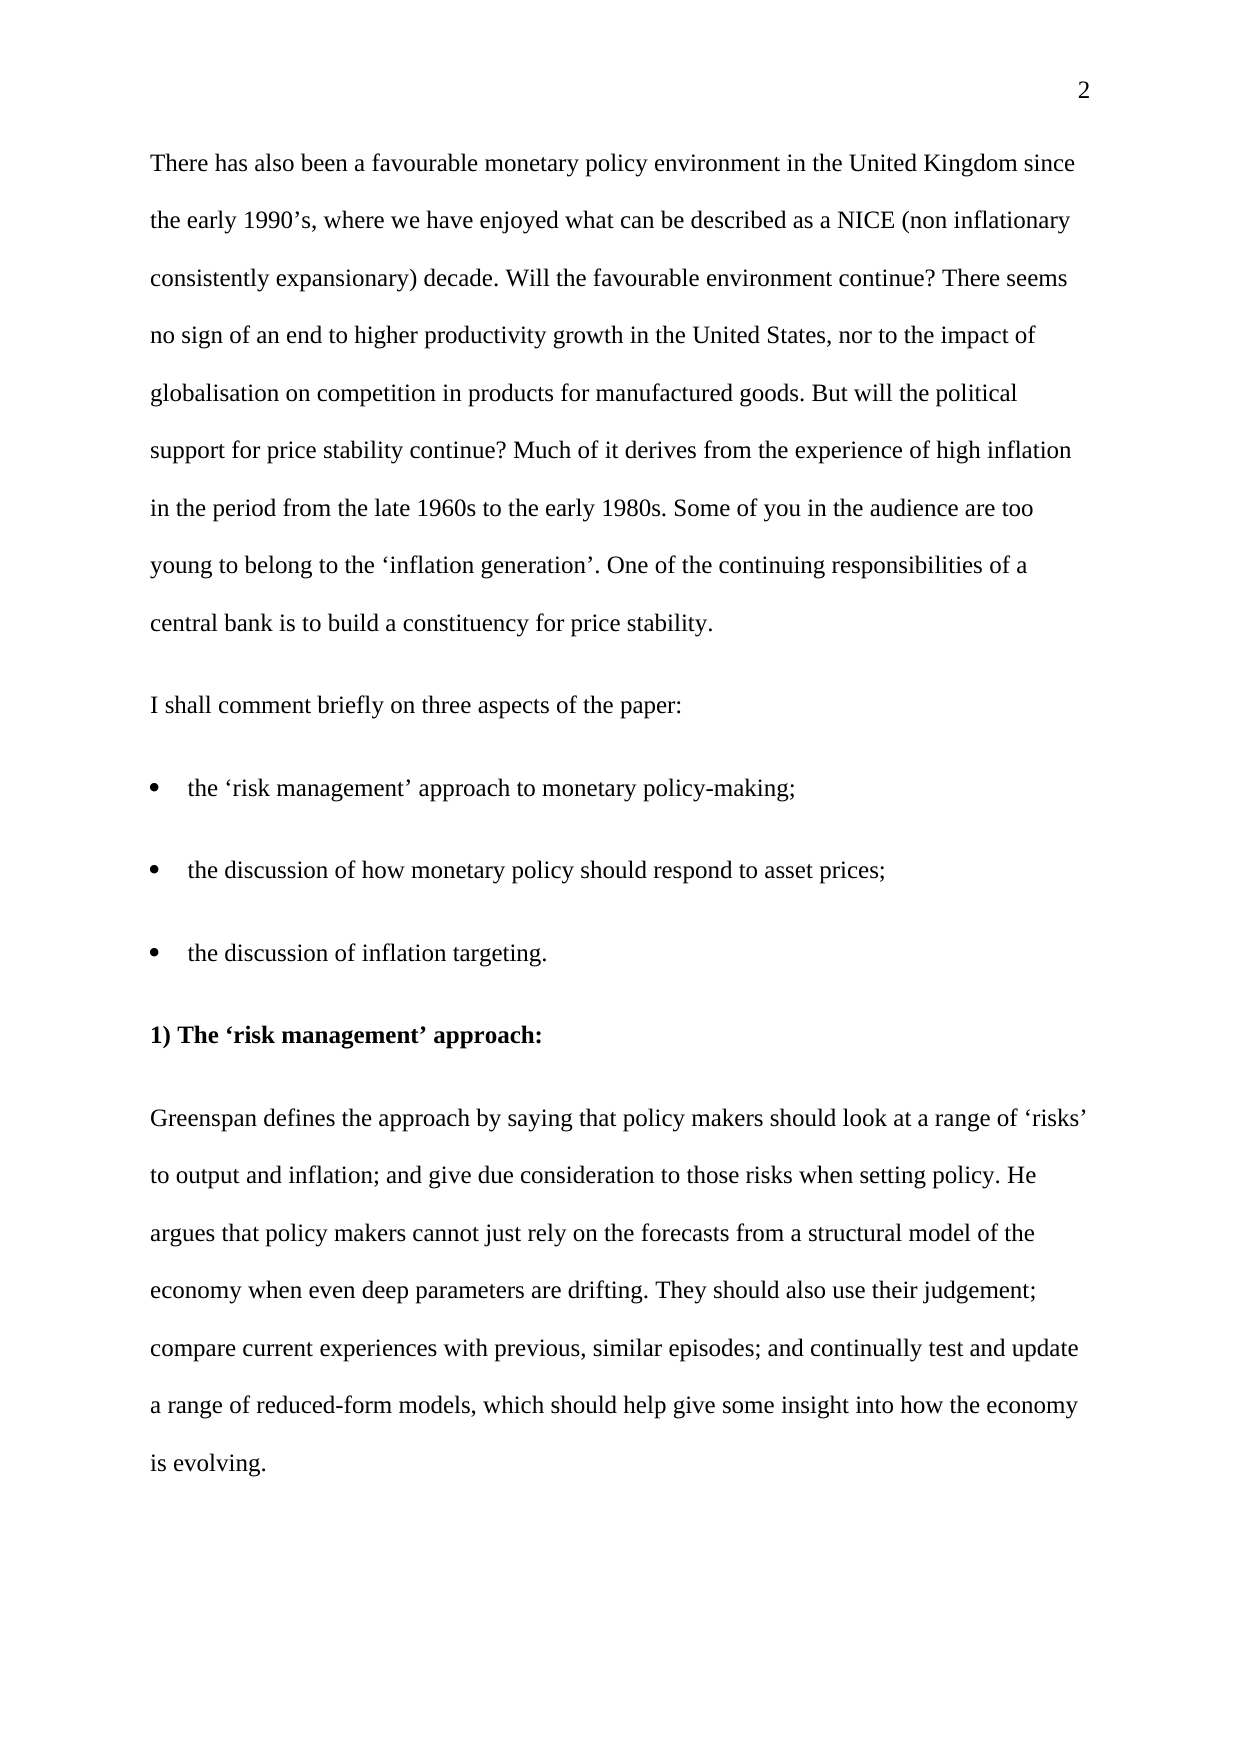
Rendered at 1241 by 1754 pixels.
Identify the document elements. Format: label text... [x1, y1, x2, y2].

text Greenspan defines the approach by saying that policy makers should look at a range of ‘risks’ to output and inflation; and give due consideration to those risks when setting policy. He argues that policy makers cannot just rely on the forecasts from a structural model of the economy when even deep parameters are drifting. They should also use their judgement; compare current experiences with previous, similar episodes; and continually test and update a range of reduced-form models, which should help give some insight into how the economy is evolving. [150, 1103, 1091, 1477]
list the discussion of how monetary policy should respond to asset prices; [150, 856, 1103, 884]
text I shall comment briefly on three aspects of the paper: [150, 691, 1103, 719]
list the ‘risk management’ approach to monetary policy-making; [150, 773, 1103, 802]
list the discussion of inflation targeting. [150, 938, 1103, 967]
text There has also been a favourable monetary policy environment in the United Kingdom since the early 1990’s, where we have enjoyed what can be described as a NICE (non inflationary consistently expansionary) decade. Will the favourable environment continue? There seems no sign of an end to higher productivity growth in the United States, nor to the impact of globalisation on competition in products for manufactured goods. But will the political support for price stability continue? Much of it derives from the experience of high inflation in the period from the late 1960s to the early 1980s. Some of you in the audience are too young to belong to the ‘inflation generation’. One of the continuing responsibilities of a central bank is to build a constituency for price stability. [150, 148, 1080, 637]
subtitle The ‘risk management’ approach: [150, 1021, 1103, 1049]
